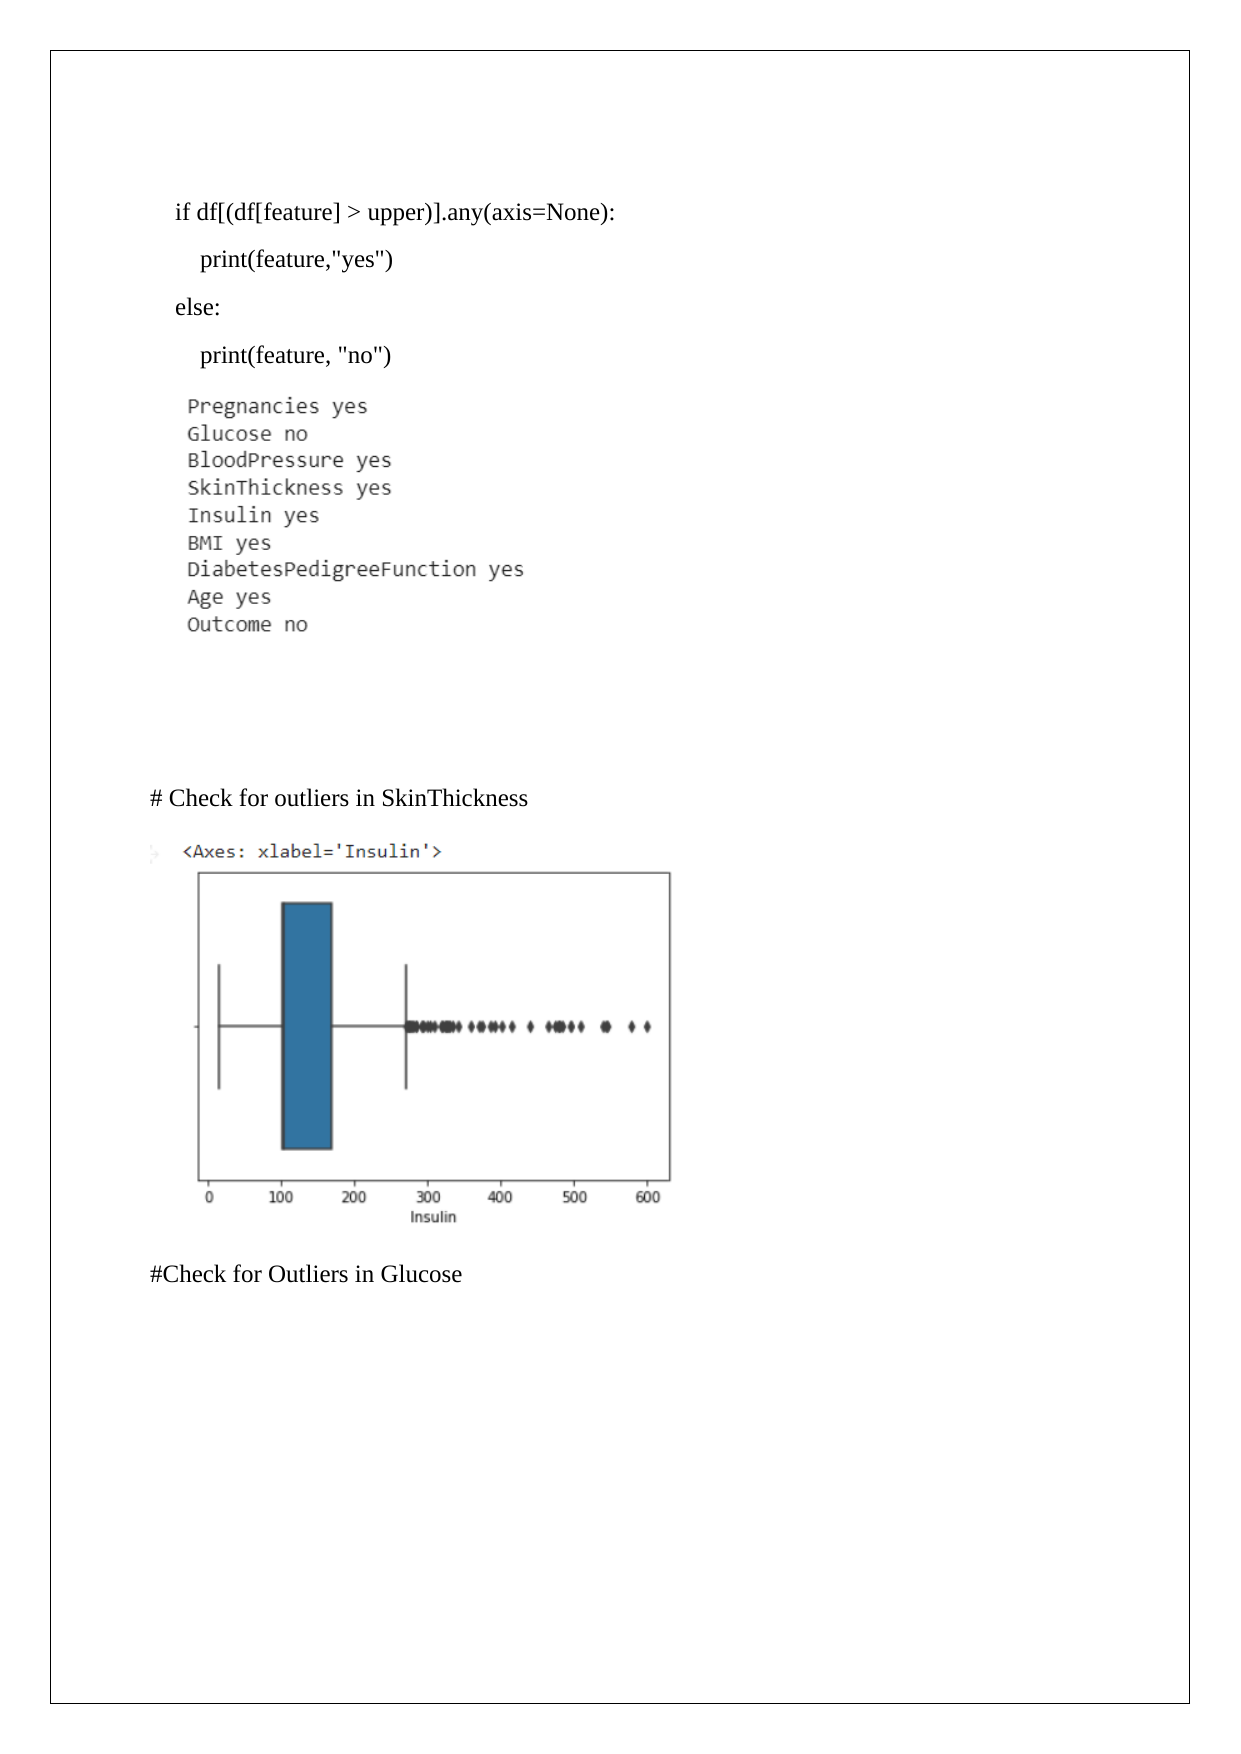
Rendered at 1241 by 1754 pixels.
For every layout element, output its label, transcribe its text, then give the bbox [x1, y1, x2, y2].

text else: [150, 292, 1090, 321]
text if df[(df[feature] > upper)].any(axis=None): [150, 197, 1090, 226]
text # Check for outliers in SkinThickness [150, 783, 1090, 812]
text #Check for Outliers in Glucose [150, 1259, 1090, 1287]
text print(feature,"yes") [150, 244, 1090, 273]
picture [150, 387, 702, 639]
text print(feature, "no") [150, 340, 1090, 369]
picture [150, 831, 784, 1240]
